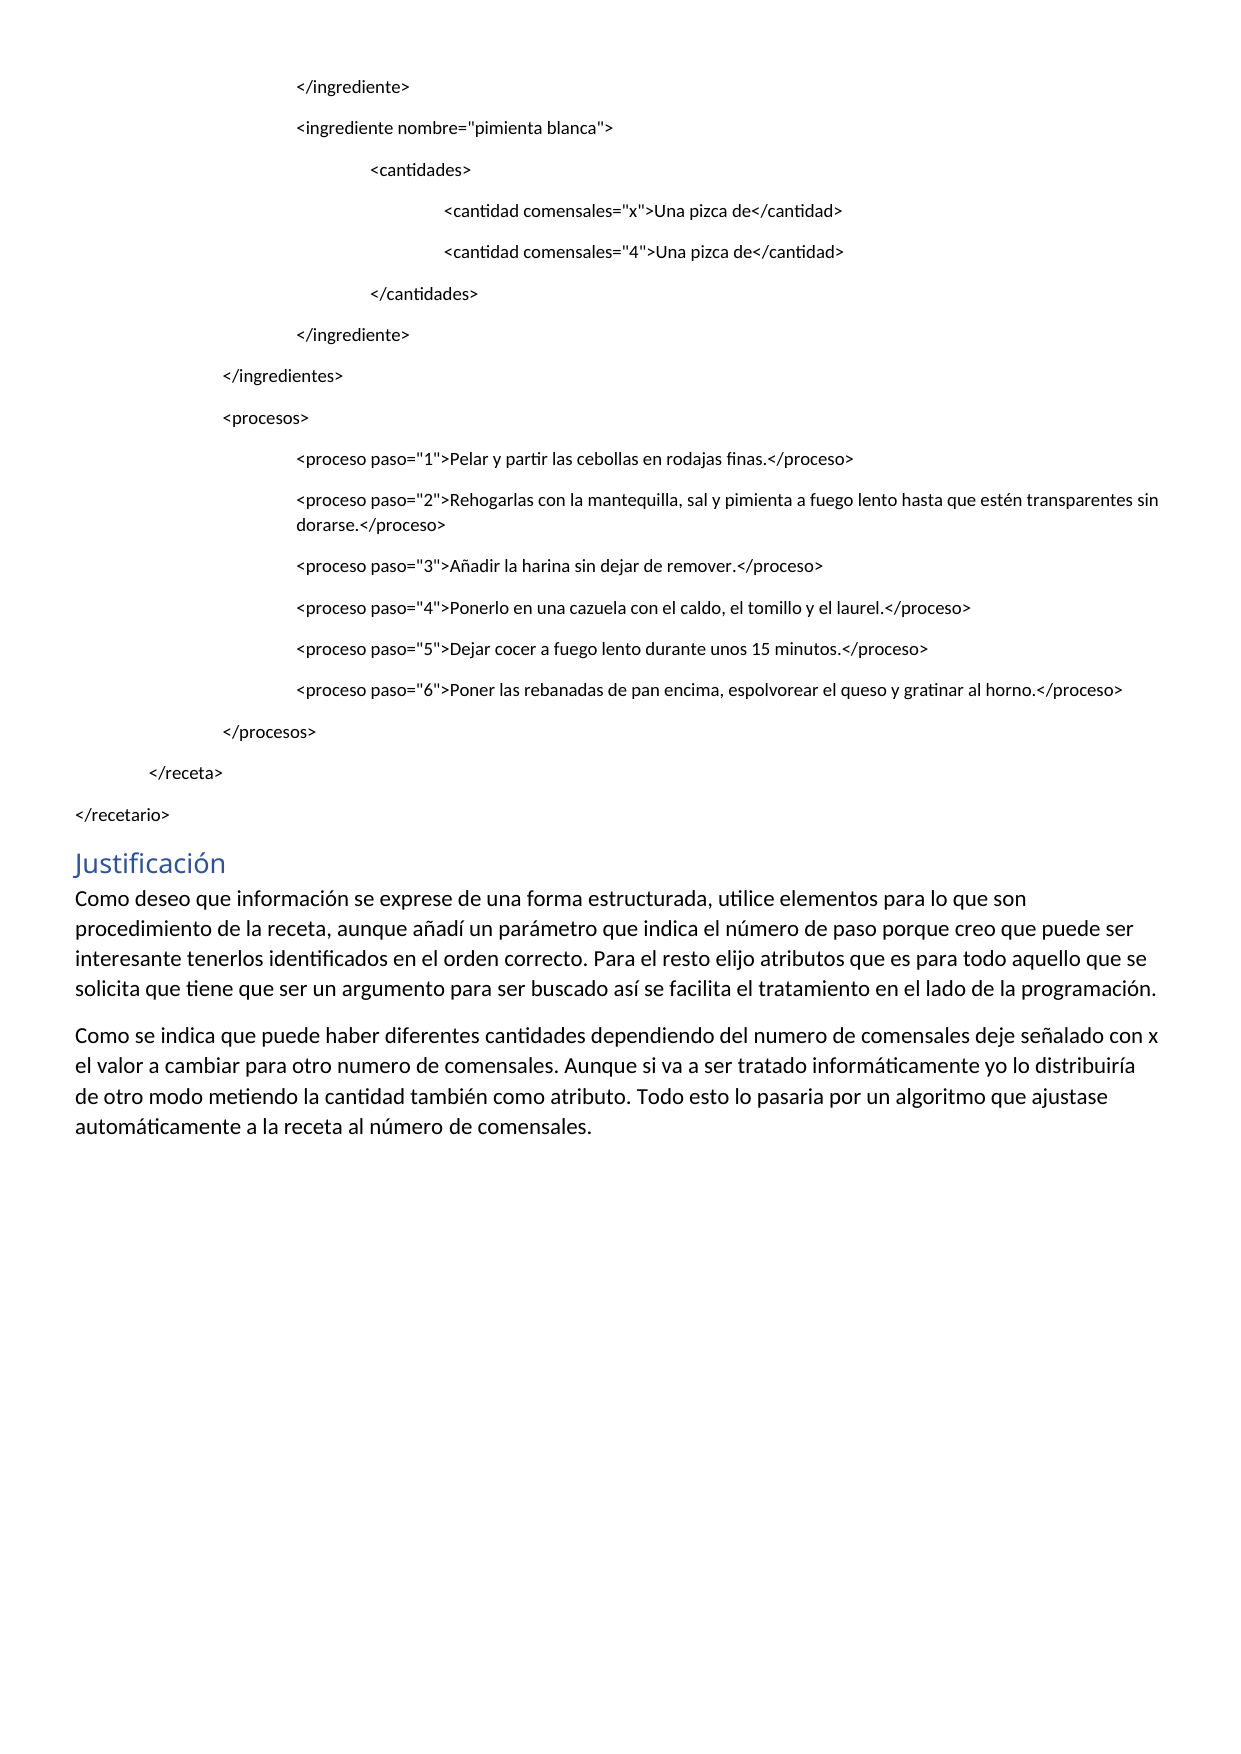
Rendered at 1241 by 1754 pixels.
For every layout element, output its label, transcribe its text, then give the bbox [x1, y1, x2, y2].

text <proceso paso="5">Dejar cocer a fuego lento durante unos 15 minutos.</proceso> [75, 637, 1165, 660]
text </ingrediente> [75, 75, 1165, 98]
text <proceso paso="3">Añadir la harina sin dejar de remover.</proceso> [75, 554, 1165, 577]
text Como se indica que puede haber diferentes cantidades dependiendo del numero de comensales deje señalado con x el valor a cambiar para otro numero de comensales. Aunque si va a ser tratado informáticamente yo lo distribuiría de otro modo metiendo la cantidad también como atributo. Todo esto lo pasaria por un algoritmo que ajustase automáticamente a la receta al número de comensales. [75, 1021, 1165, 1140]
text </receta> [75, 761, 1165, 784]
text </recetario> [75, 803, 1165, 826]
text </cantidades> [75, 282, 1165, 305]
text <cantidad comensales="4">Una pizca de</cantidad> [75, 240, 1165, 263]
text <proceso paso="6">Poner las rebanadas de pan encima, espolvorear el queso y gratinar al horno.</proceso> [75, 679, 1165, 702]
subtitle Justificación [75, 844, 1165, 881]
text </procesos> [75, 720, 1165, 743]
text <cantidades> [75, 158, 1165, 181]
text <proceso paso="4">Ponerlo en una cazuela con el caldo, el tomillo y el laurel.</proceso> [75, 596, 1165, 619]
text <proceso paso="2">Rehogarlas con la mantequilla, sal y pimienta a fuego lento hasta que estén transparentes sin dorarse.</proceso> [296, 488, 1165, 536]
text Como deseo que información se exprese de una forma estructurada, utilice elementos para lo que son procedimiento de la receta, aunque añadí un parámetro que indica el número de paso porque creo que puede ser interesante tenerlos identificados en el orden correcto. Para el resto elijo atributos que es para todo aquello que se solicita que tiene que ser un argumento para ser buscado así se facilita el tratamiento en el lado de la programación. [75, 884, 1165, 1002]
text </ingrediente> [75, 323, 1165, 346]
text </ingredientes> [75, 364, 1165, 387]
text <proceso paso="1">Pelar y partir las cebollas en rodajas finas.</proceso> [75, 447, 1165, 470]
text <procesos> [75, 406, 1165, 429]
text <cantidad comensales="x">Una pizca de</cantidad> [75, 199, 1165, 222]
text <ingrediente nombre="pimienta blanca"> [75, 116, 1165, 139]
